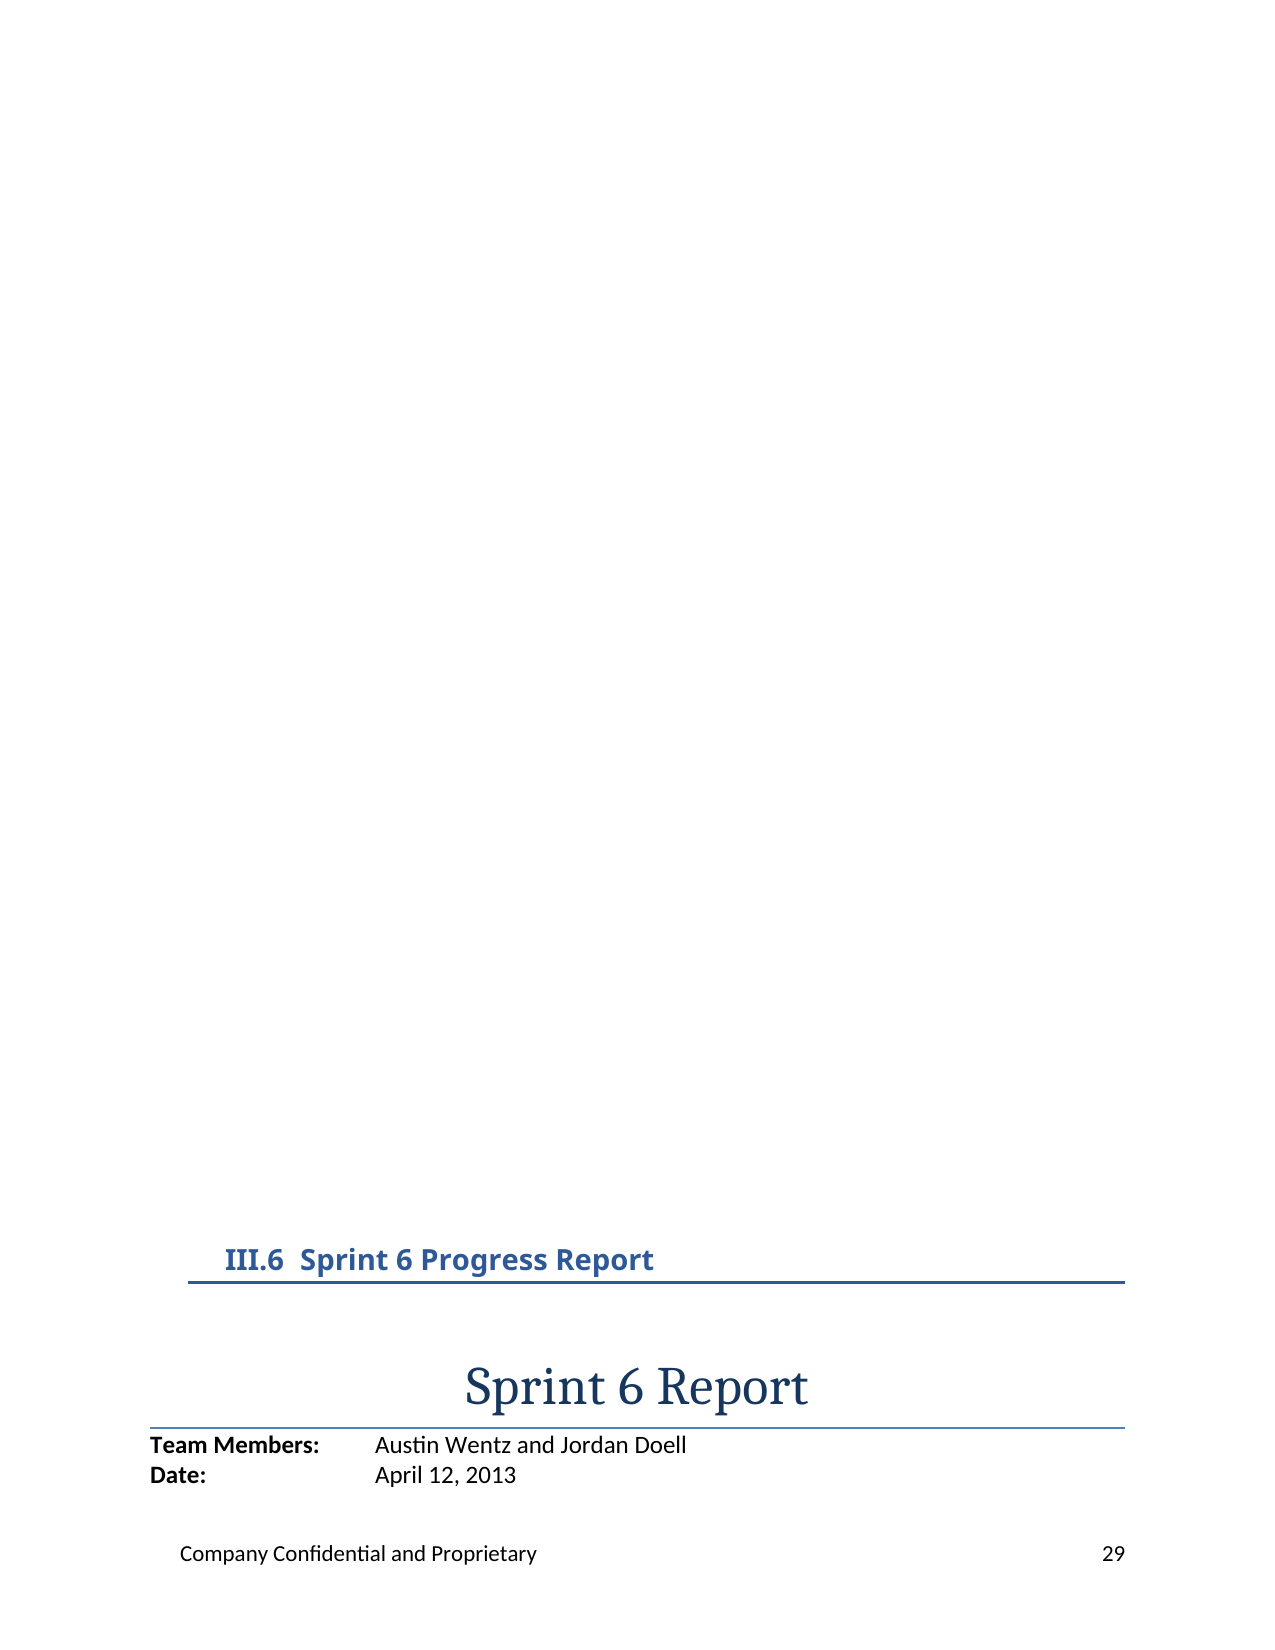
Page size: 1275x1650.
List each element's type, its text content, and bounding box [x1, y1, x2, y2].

subtitle Sprint 6 Progress Report [187, 1239, 1125, 1284]
text Date: April 12, 2013 [150, 1459, 1125, 1490]
text Team Members: Austin Wentz and Jordan Doell [150, 1429, 1125, 1459]
text Sprint 6 Report [150, 1356, 1125, 1427]
